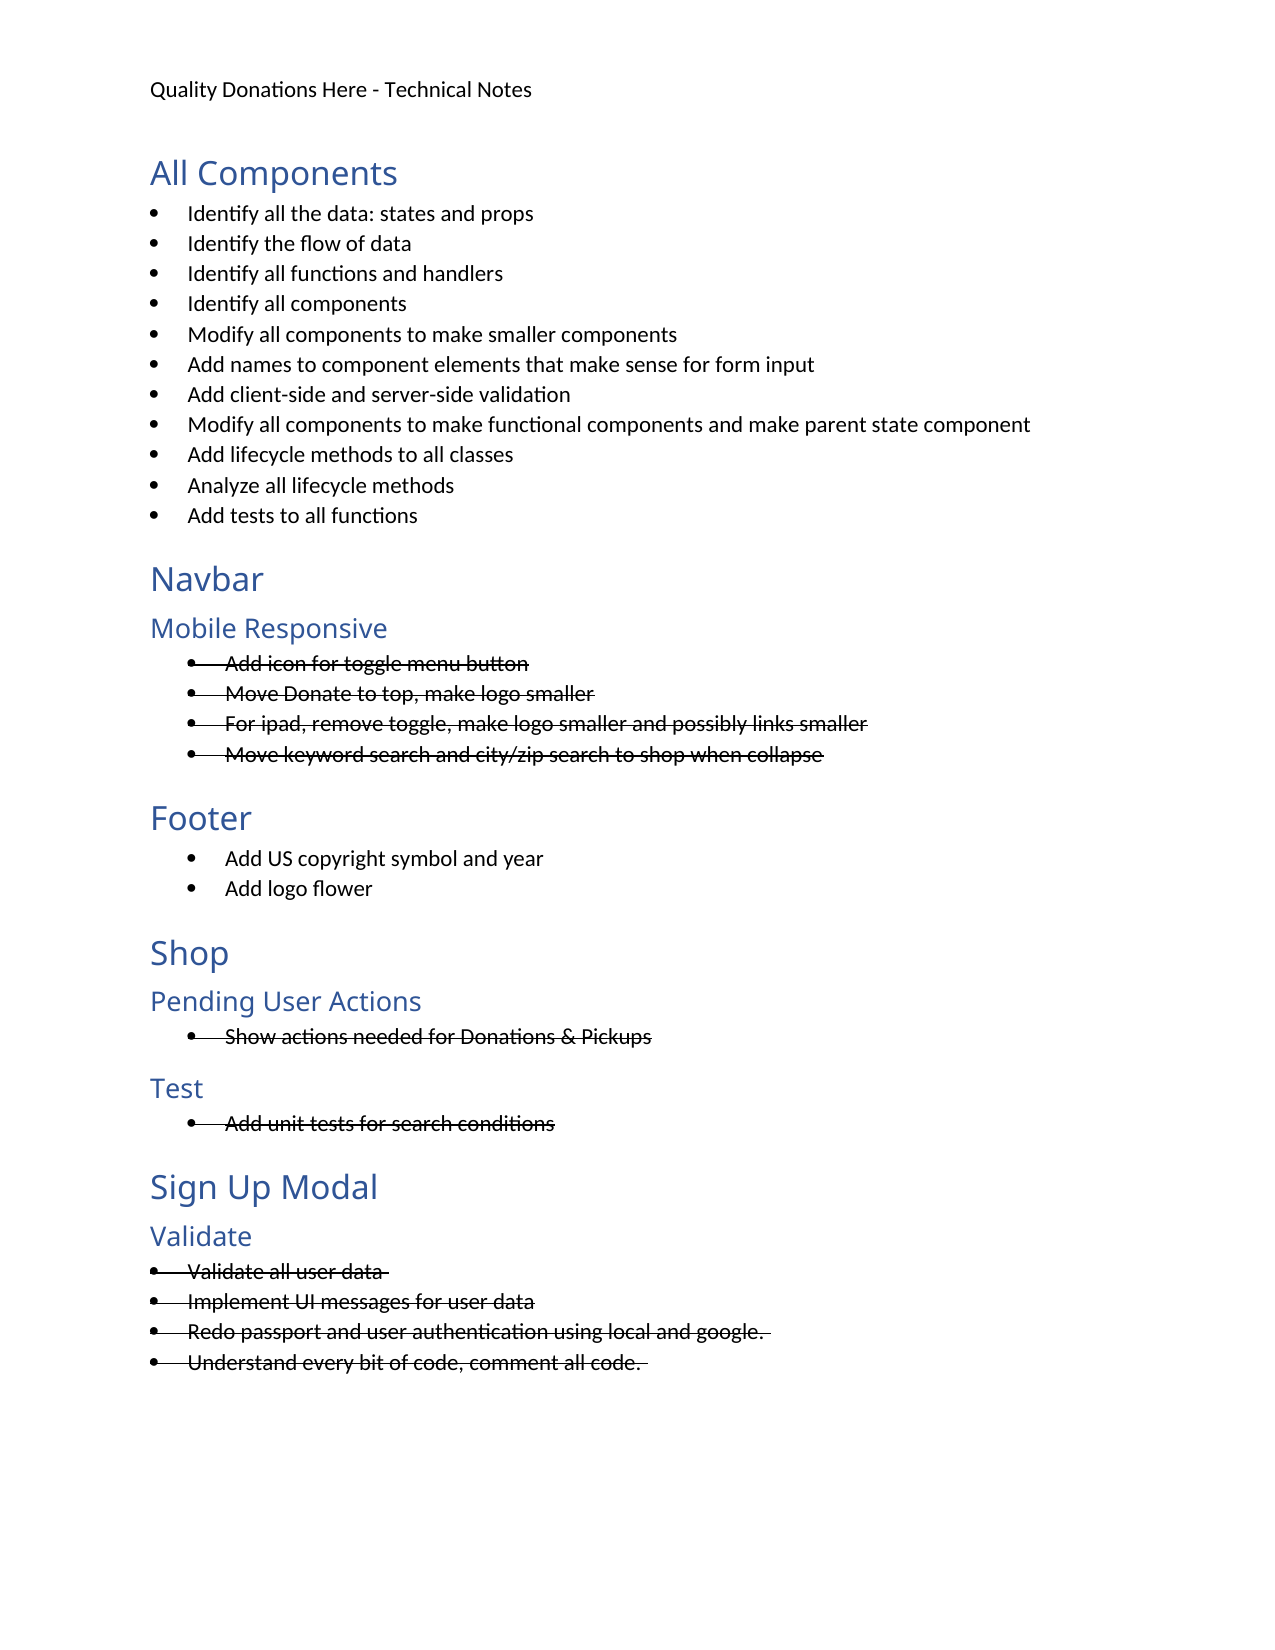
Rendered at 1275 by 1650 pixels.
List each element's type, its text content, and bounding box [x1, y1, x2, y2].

list Identify all functions and handlers [150, 259, 1125, 287]
list Add logo flower [187, 874, 1125, 902]
subtitle Test [150, 1069, 1125, 1106]
list Modify all components to make functional components and make parent state component [150, 410, 1125, 438]
list Add client-side and server-side validation [150, 380, 1125, 408]
list Implement UI messages for user data [150, 1287, 1125, 1315]
subtitle Shop [150, 929, 1125, 975]
list Add US copyright symbol and year [187, 844, 1125, 872]
subtitle Mobile Responsive [150, 609, 1125, 646]
list Add unit tests for search conditions [187, 1109, 1125, 1137]
list Identify the flow of data [150, 229, 1125, 257]
list Add names to component elements that make sense for form input [150, 350, 1125, 378]
list Move Donate to top, make logo smaller [187, 679, 1125, 707]
list Add tests to all functions [150, 501, 1125, 529]
list Add icon for toggle menu button [187, 649, 1125, 677]
list Identify all the data: states and props [150, 199, 1125, 227]
list Modify all components to make smaller components [150, 320, 1125, 348]
subtitle All Components [150, 150, 1125, 195]
list Analyze all lifecycle methods [150, 471, 1125, 499]
subtitle Navbar [150, 556, 1125, 602]
subtitle Validate [150, 1217, 1125, 1254]
list Understand every bit of code, comment all code. [150, 1348, 1125, 1376]
list Move keyword search and city/zip search to shop when collapse [187, 740, 1125, 768]
list For ipad, remove toggle, make logo smaller and possibly links smaller [187, 709, 1125, 738]
list Redo passport and user authentication using local and google. [150, 1317, 1125, 1346]
subtitle Footer [150, 795, 1125, 840]
list Add lifecycle methods to all classes [150, 441, 1125, 469]
subtitle Pending User Actions [150, 982, 1125, 1019]
list Show actions needed for Donations & Pickups [187, 1022, 1125, 1050]
subtitle Sign Up Modal [150, 1164, 1125, 1209]
list Identify all components [150, 289, 1125, 318]
list Validate all user data [150, 1257, 1125, 1285]
